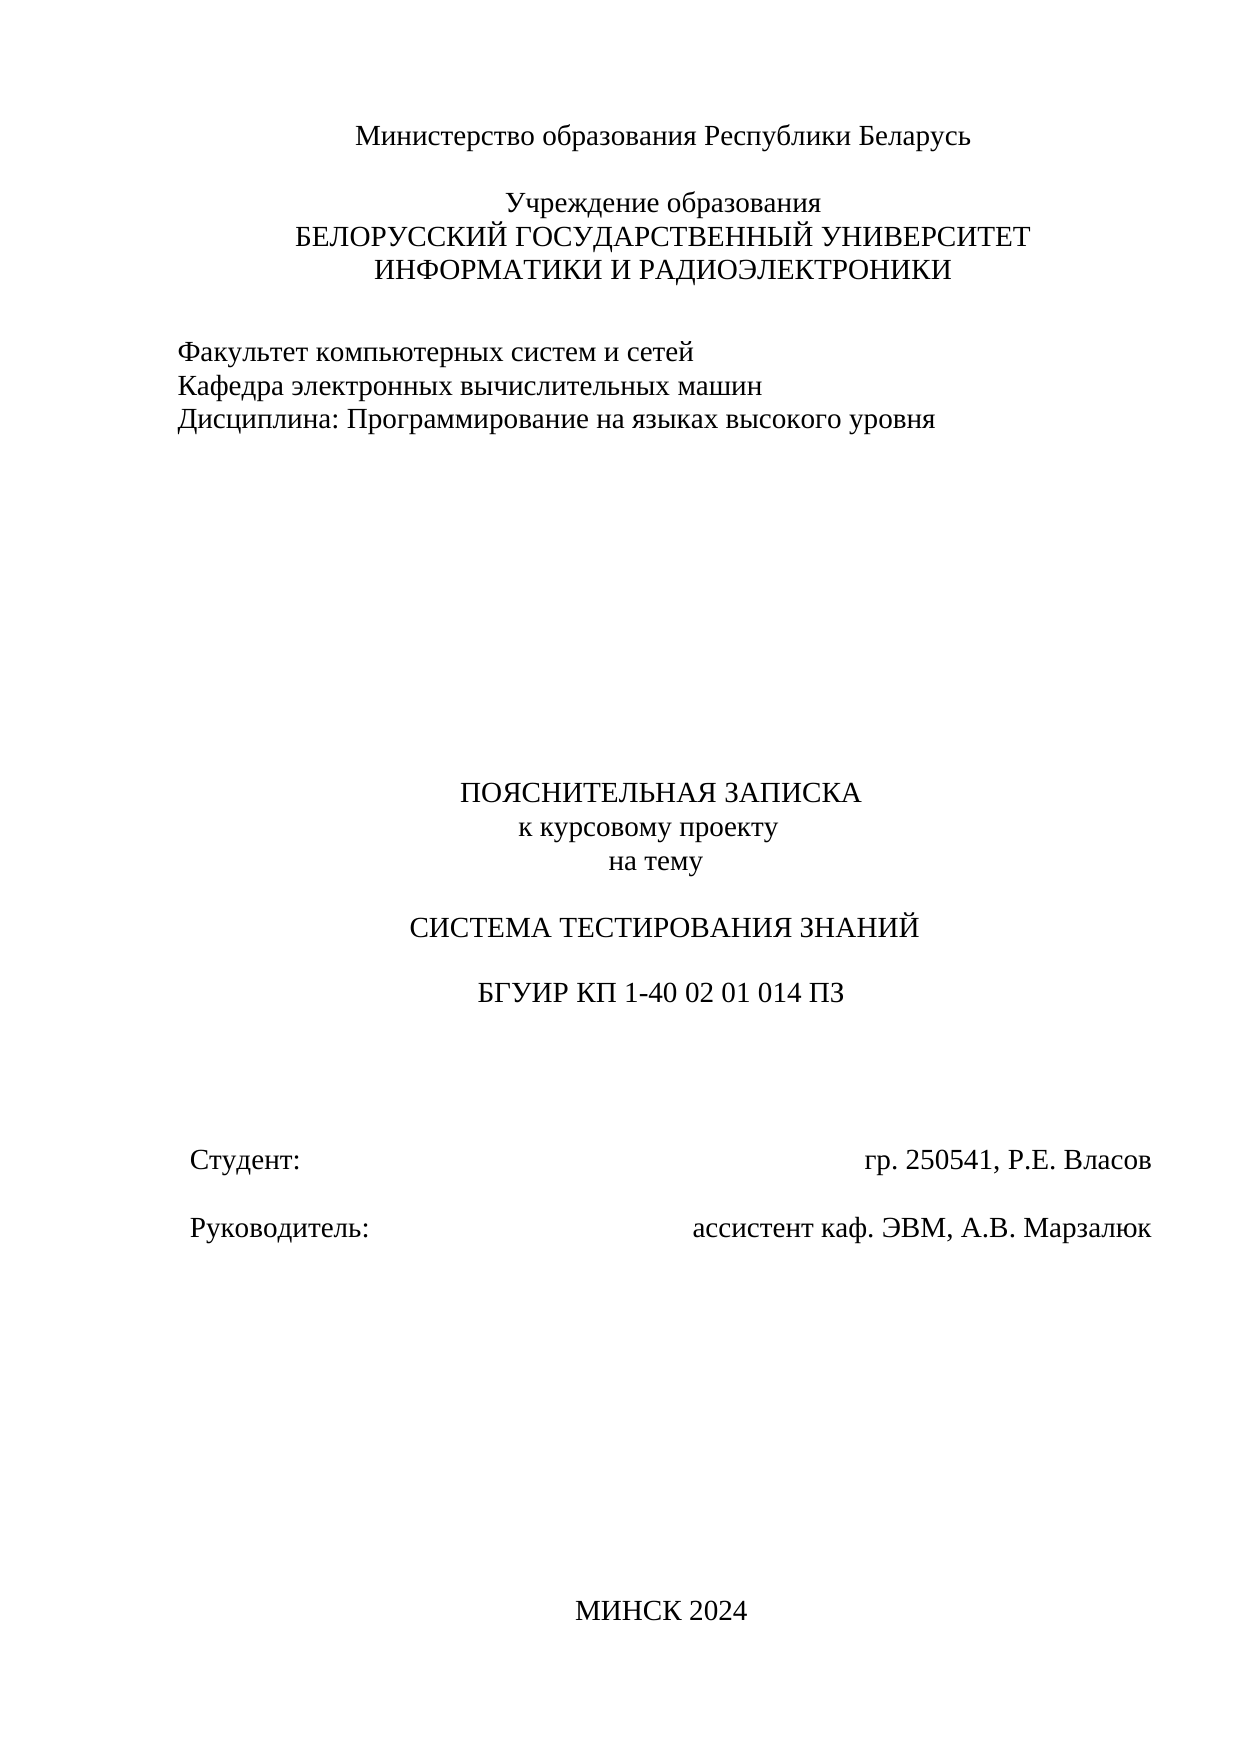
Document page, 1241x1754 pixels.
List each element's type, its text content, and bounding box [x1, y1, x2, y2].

text Студент: гр. 250541, Р.Е. Власов [189, 1142, 1152, 1176]
text Факультет компьютерных систем и сетей [177, 335, 1152, 368]
text БГУИР КП 1-40 02 01 014 ПЗ [318, 975, 1004, 1008]
text ПОЯСНИТЕЛЬНАЯ ЗАПИСКА [318, 776, 1004, 809]
text к курсовому проекту на тему [517, 809, 794, 877]
text Кафедра электронных вычислительных машин [177, 368, 1152, 402]
text Министерство образования Республики Беларусь [177, 118, 1148, 152]
text Учреждение образования БЕЛОРУССКИЙ ГОСУДАРСТВЕННЫЙ УНИВЕРСИТЕТ ИНФОРМАТИКИ И РАДИОЭЛЕКТРОНИКИ [177, 185, 1148, 286]
text МИНСК 2024 [318, 1593, 1004, 1627]
text СИСТЕМА ТЕСТИРОВАНИЯ ЗНАНИЙ [177, 910, 1152, 944]
text Руководитель: ассистент каф. ЭВМ, А.В. Марзалюк [189, 1210, 1152, 1243]
text Дисциплина: Программирование на языках высокого уровня [177, 402, 1152, 436]
